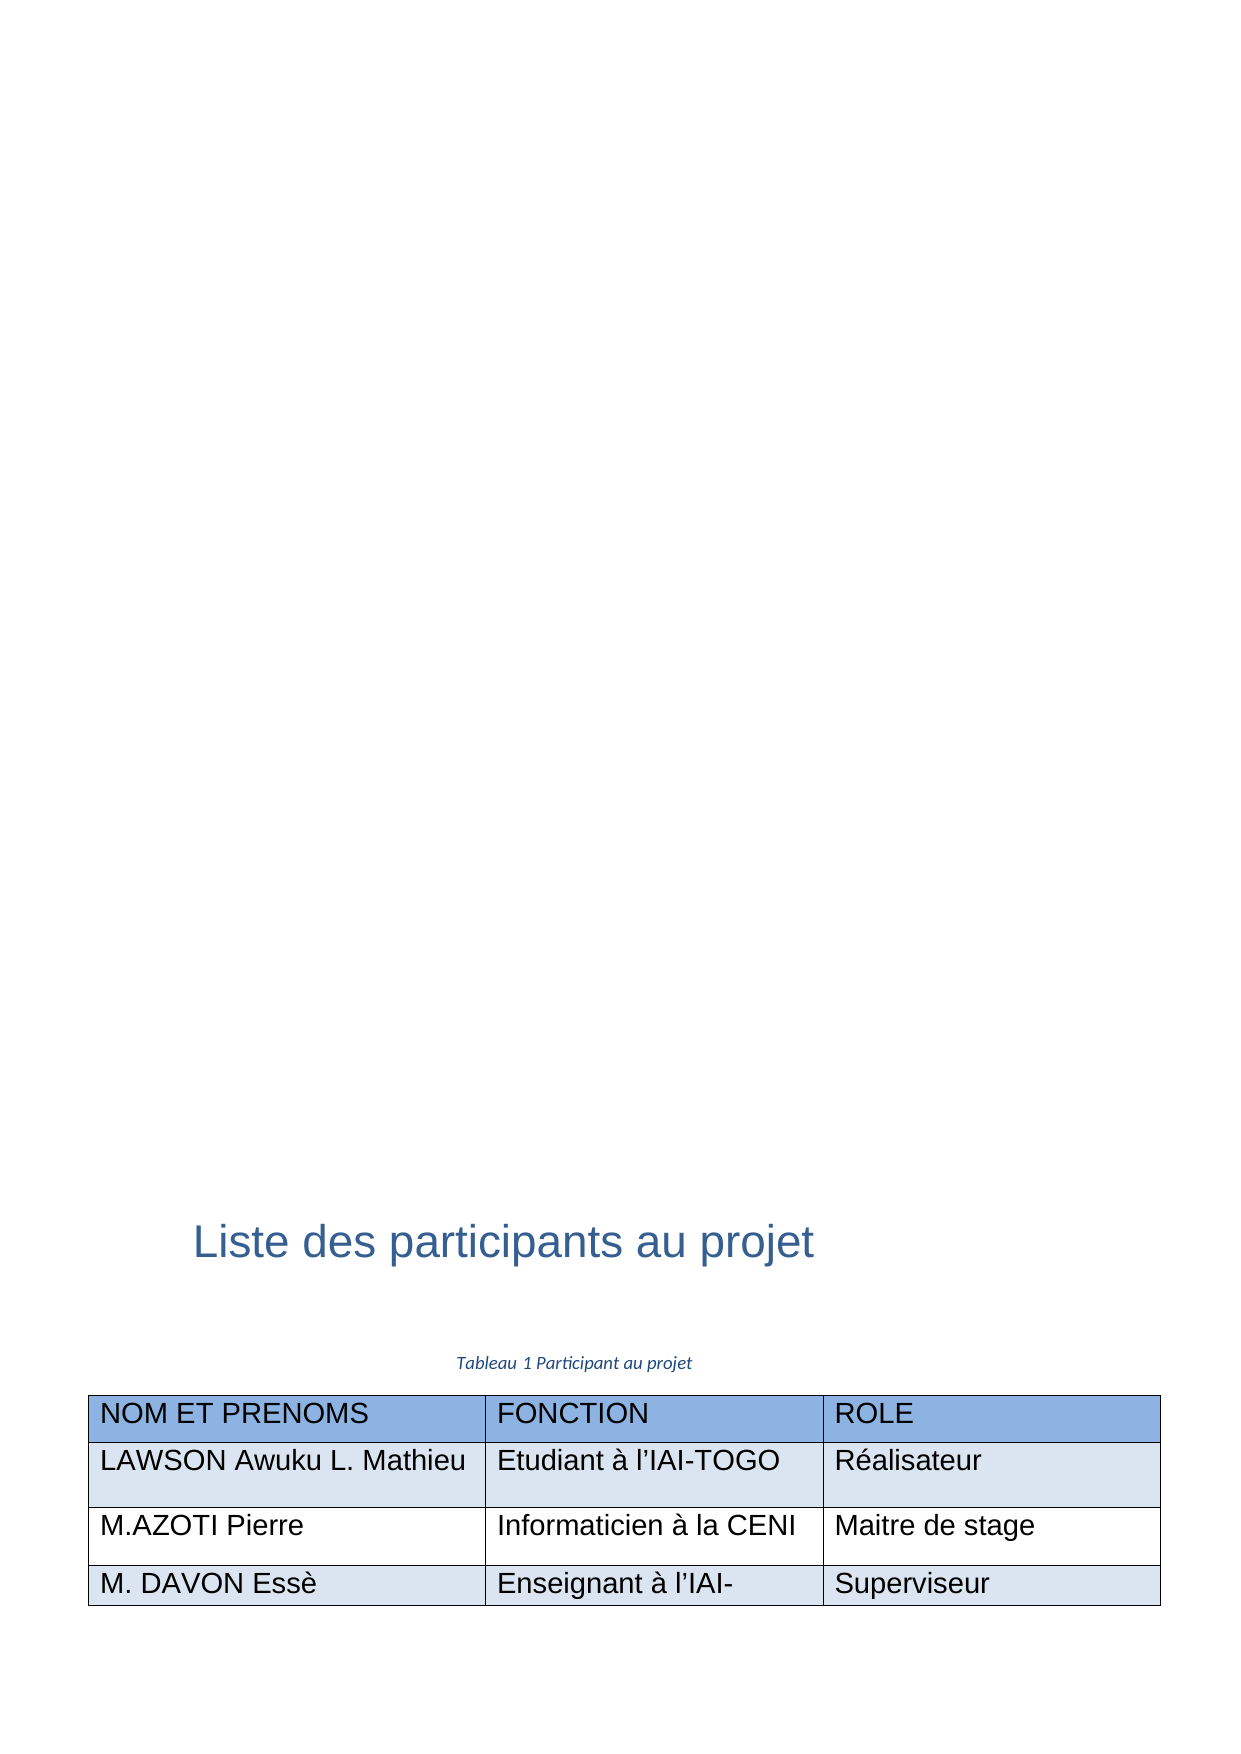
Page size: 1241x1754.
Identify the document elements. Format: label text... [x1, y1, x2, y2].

table_cell Enseignant à l’IAI-TOGO [486, 1566, 823, 1605]
table_cell M. DAVON Essè [89, 1566, 485, 1605]
table_cell Réalisateur [824, 1443, 1160, 1507]
table_cell Maitre de stage [824, 1508, 1160, 1564]
table_cell Informaticien à la CENI [486, 1508, 823, 1564]
table_cell M.AZOTI Pierre [89, 1508, 485, 1564]
text Tableau 1 Participant au projet [148, 1351, 1092, 1374]
subtitle Liste des participants au projet [193, 1215, 1092, 1268]
table_cell Superviseur [824, 1566, 1160, 1605]
table_header ROLE [824, 1396, 1160, 1442]
table_header NOM ET PRENOMS [89, 1396, 485, 1442]
table_header FONCTION [486, 1396, 823, 1442]
table_cell LAWSON Awuku L. Mathieu [89, 1443, 485, 1507]
table_cell Etudiant à l’IAI-TOGO [486, 1443, 823, 1507]
